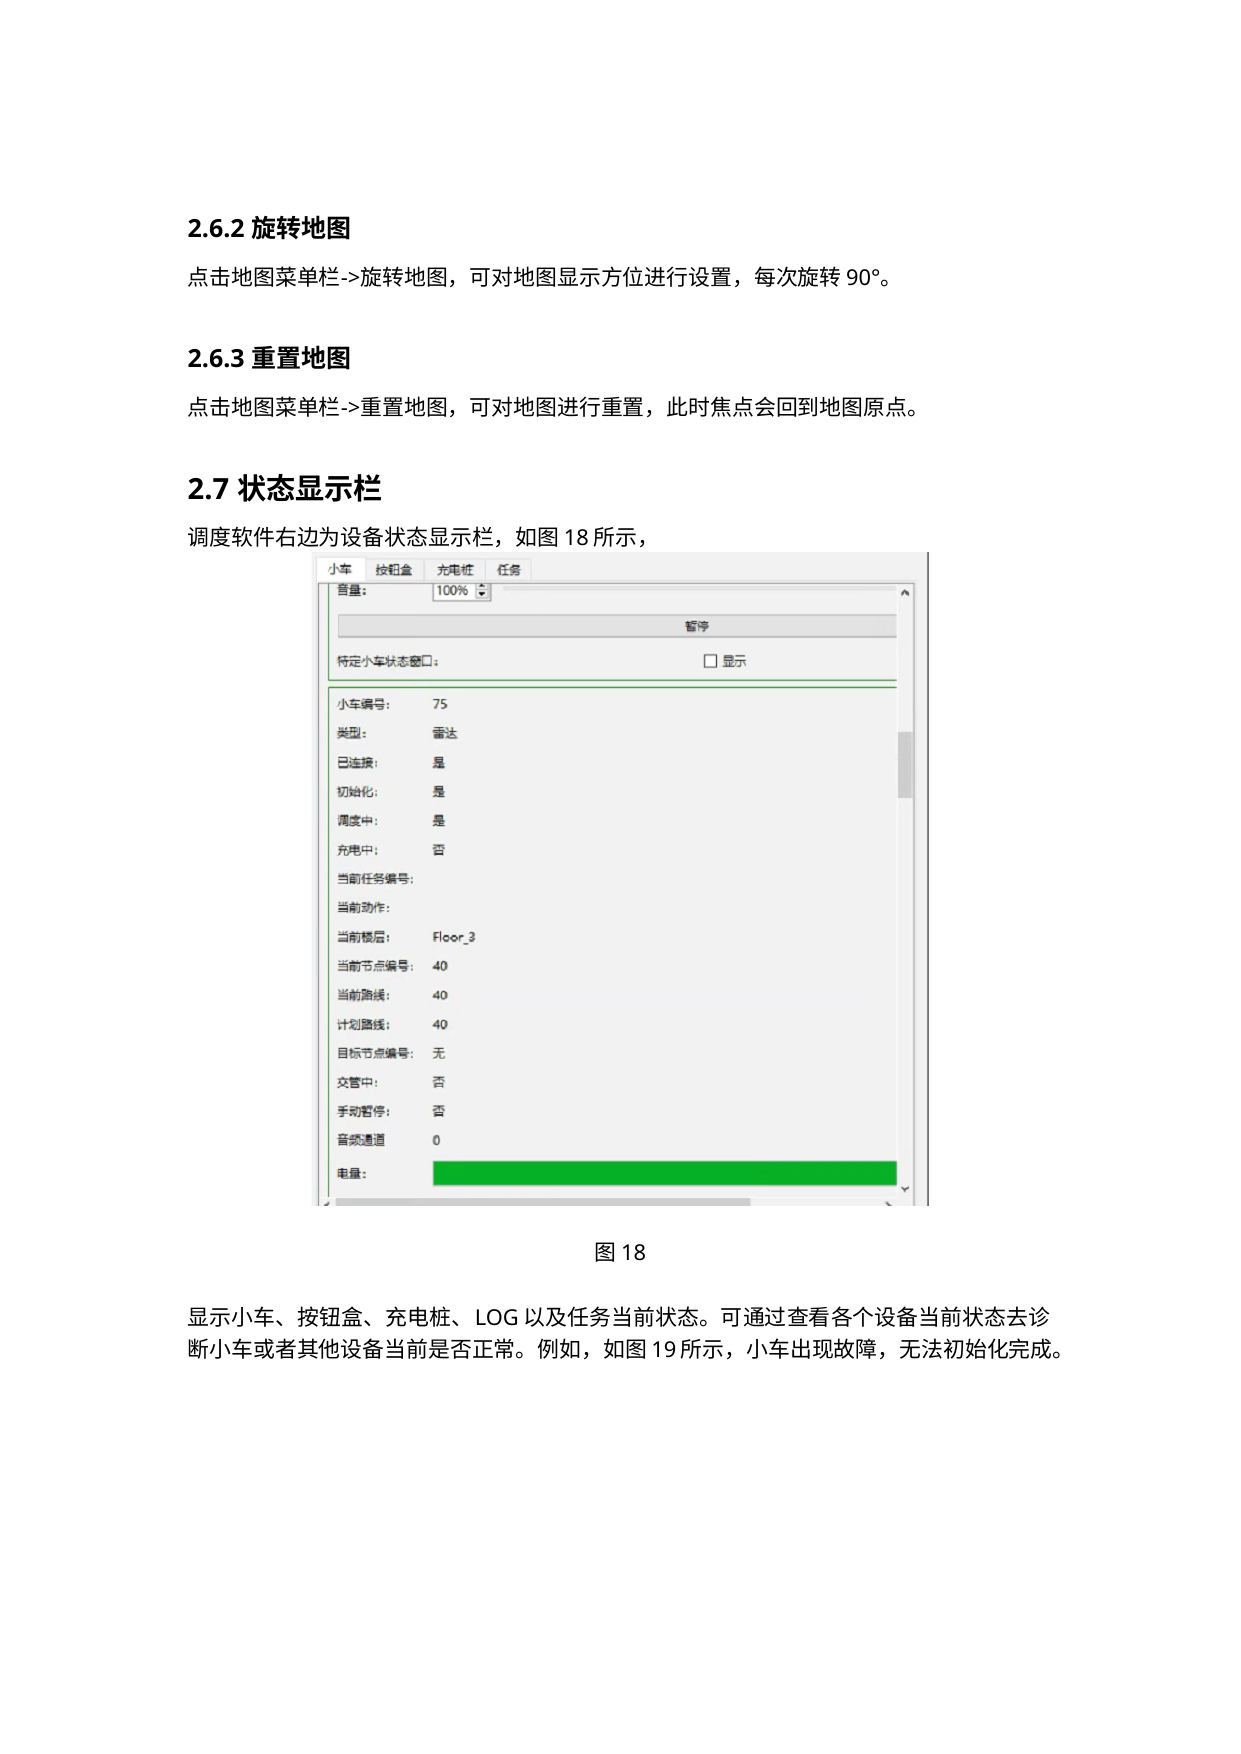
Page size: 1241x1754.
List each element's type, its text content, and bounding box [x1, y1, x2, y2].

picture [311, 552, 929, 1206]
text 2.6.3 重置地图 [187, 324, 1053, 389]
text 2.6.2 旋转地图 [187, 194, 1053, 259]
text 2.7 状态显示栏 [187, 454, 1053, 519]
text 调度软件右边为设备状态显示栏，如图18所示， [187, 519, 1053, 552]
text 图18 [187, 1234, 1053, 1267]
text 点击地图菜单栏->旋转地图，可对地图显示方位进行设置，每次旋转90°。 [187, 259, 1053, 292]
text 点击地图菜单栏->重置地图，可对地图进行重置，此时焦点会回到地图原点。 [187, 389, 1053, 422]
text 显示小车、按钮盒、充电桩、LOG以及任务当前状态。可通过查看各个设备当前状态去诊断小车或者其他设备当前是否正常。例如，如图19所示，小车出现故障，无法初始化完成。 [187, 1299, 1053, 1364]
